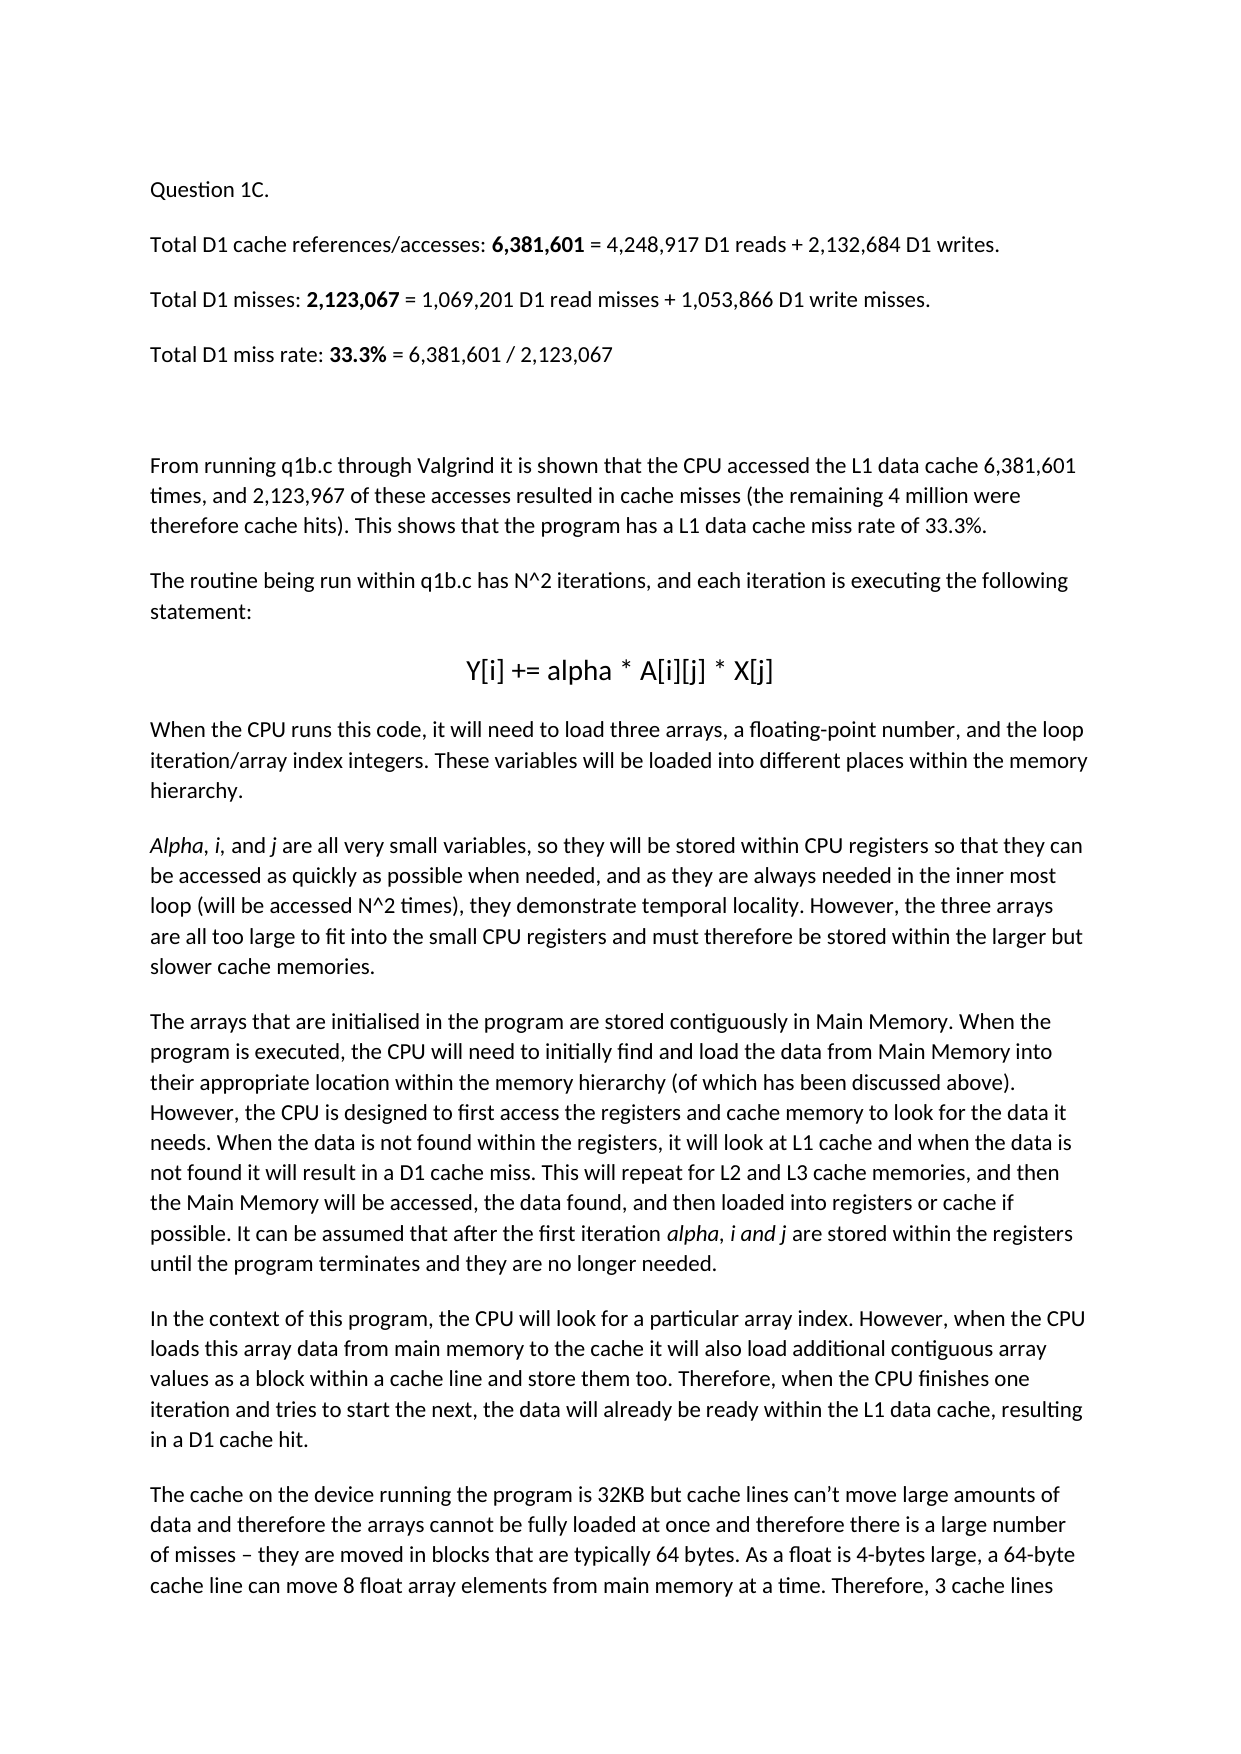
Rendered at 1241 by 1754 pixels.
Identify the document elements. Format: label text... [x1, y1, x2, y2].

text In the context of this program, the CPU will look for a particular array index. However, when the CPU loads this array data from main memory to the cache it will also load additional contiguous array values as a block within a cache line and store them too. Therefore, when the CPU finishes one iteration and tries to start the next, the data will already be ready within the L1 data cache, resulting in a D1 cache hit. [150, 1304, 1090, 1453]
text Total D1 miss rate: 33.3% = 6,381,601 / 2,123,067 [150, 341, 1090, 369]
text The routine being run within q1b.c has N^2 iterations, and each iteration is executing the following statement: [150, 567, 1090, 625]
text The arrays that are initialised in the program are stored contiguously in Main Memory. When the program is executed, the CPU will need to initially find and load the data from Main Memory into their appropriate location within the memory hierarchy (of which has been discussed above). However, the CPU is designed to first access the registers and cache memory to look for the data it needs. When the data is not found within the registers, it will look at L1 cache and when the data is not found it will result in a D1 cache miss. This will repeat for L2 and L3 cache memories, and then the Main Memory will be accessed, the data found, and then loaded into registers or cache if possible. It can be assumed that after the first iteration alpha, i and j are stored within the registers until the program terminates and they are no longer needed. [150, 1007, 1090, 1277]
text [150, 1480, 1090, 1599]
text Y[i] += alpha * A[i][j] * X[j] [150, 652, 1090, 688]
text Question 1C. [150, 175, 1090, 203]
text Total D1 cache references/accesses: 6,381,601 = 4,248,917 D1 reads + 2,132,684 D1 writes. [150, 230, 1090, 258]
text When the CPU runs this code, it will need to load three arrays, a floating-point number, and the loop iteration/array index integers. These variables will be loaded into different places within the memory hierarchy. [150, 716, 1090, 804]
text From running q1b.c through Valgrind it is shown that the CPU accessed the L1 data cache 6,381,601 times, and 2,123,967 of these accesses resulted in cache misses (the remaining 4 million were therefore cache hits). This shows that the program has a L1 data cache miss rate of 33.3%. [150, 451, 1090, 539]
text Total D1 misses: 2,123,067 = 1,069,201 D1 read misses + 1,053,866 D1 write misses. [150, 285, 1090, 313]
text Alpha, i, and j are all very small variables, so they will be stored within CPU registers so that they can be accessed as quickly as possible when needed, and as they are always needed in the inner most loop (will be accessed N^2 times), they demonstrate temporal locality. However, the three arrays are all too large to fit into the small CPU registers and must therefore be stored within the larger but slower cache memories. [150, 831, 1090, 980]
